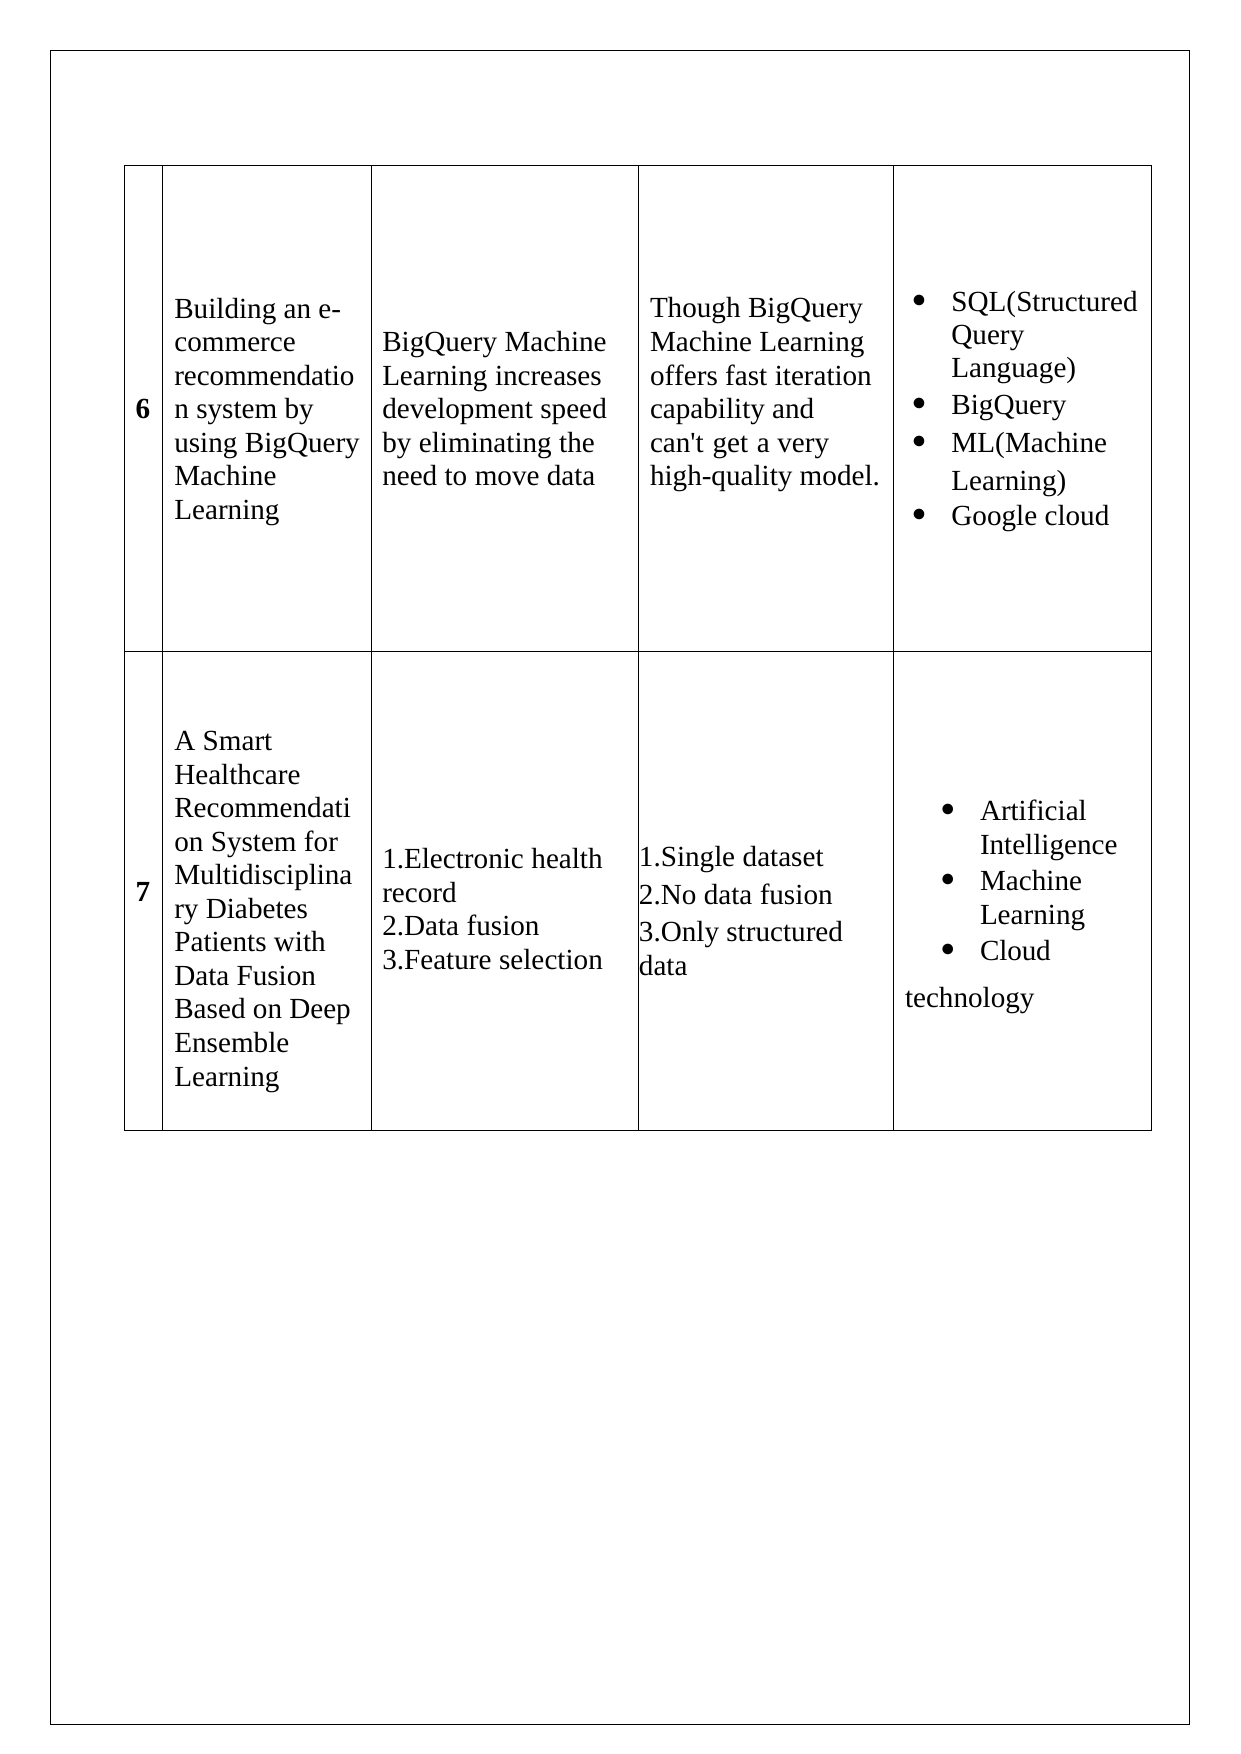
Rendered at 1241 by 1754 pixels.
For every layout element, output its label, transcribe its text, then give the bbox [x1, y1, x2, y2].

table_cell 1.Electronic health record 2.Data fusion 3.Feature selection [372, 652, 638, 1130]
table_cell 1.Single dataset 2.No data fusion 3.Only structured data [639, 652, 893, 1130]
table_cell SQL(Structured Query Language) BigQuery ML(Machine Learning) Google cloud [894, 166, 1151, 651]
table_cell 6 [125, 166, 162, 651]
table_cell BigQuery Machine Learning increases development speed by eliminating the need to move data [372, 166, 638, 651]
table_cell A Smart Healthcare Recommendation System for Multidisciplinary Diabetes Patients with Data Fusion Based on Deep Ensemble Learning [163, 652, 371, 1130]
table_cell Though BigQuery Machine Learning offers fast iteration capability and can't get a very high-quality model. [639, 166, 893, 651]
table_cell Building an e- commerce recommendation system by using BigQuery Machine Learning [163, 166, 371, 651]
table_cell 7 [125, 652, 162, 1130]
table_cell Artificial Intelligence Machine Learning Cloud technology [894, 652, 1151, 1130]
